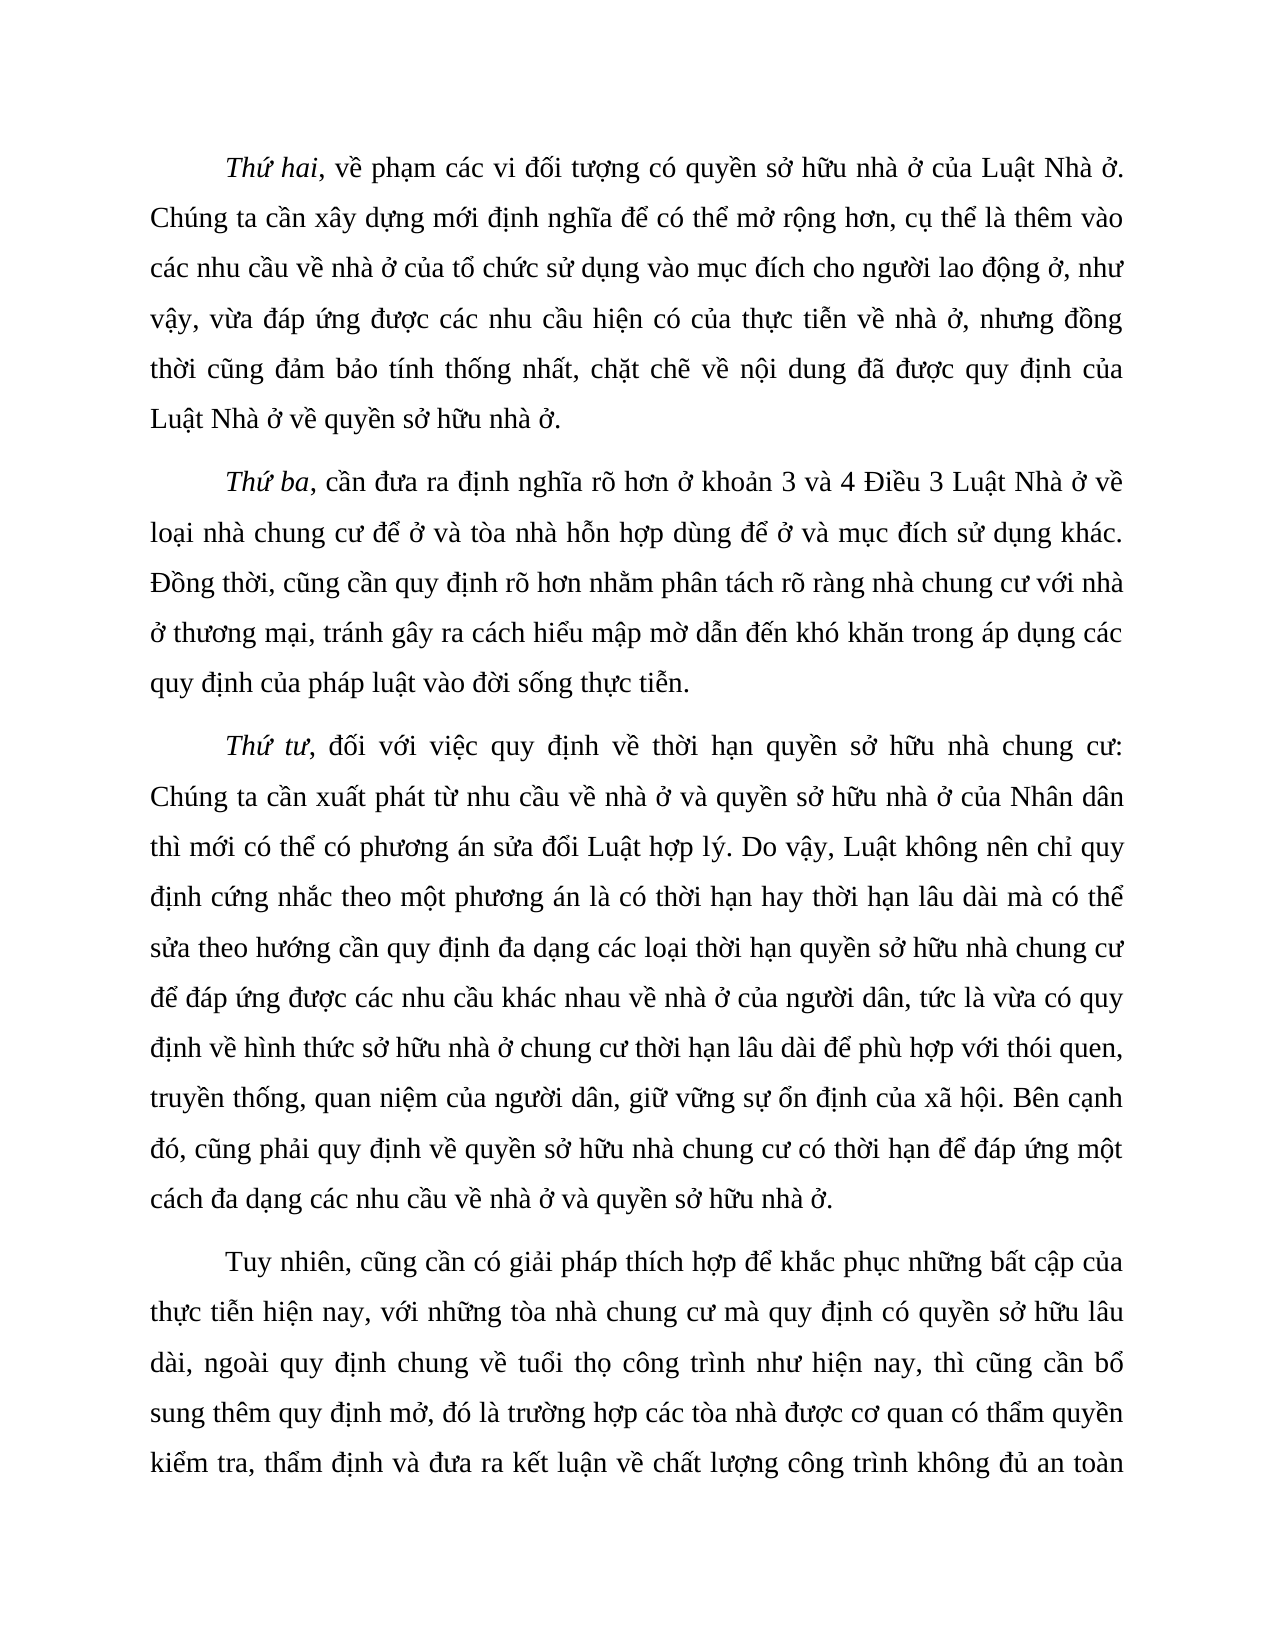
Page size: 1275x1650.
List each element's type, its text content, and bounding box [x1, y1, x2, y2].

text Thứ hai, về phạm các vi đối tượng có quyền sở hữu nhà ở của Luật Nhà ở. Chúng ta cần xây dựng mới định nghĩa để có thể mở rộng hơn, cụ thể là thêm vào các nhu cầu về nhà ở của tổ chức sử dụng vào mục đích cho người lao động ở, như vậy, vừa đáp ứng được các nhu cầu hiện có của thực tiễn về nhà ở, nhưng đồng thời cũng đảm bảo tính thống nhất, chặt chẽ về nội dung đã được quy định của Luật Nhà ở về quyền sở hữu nhà ở. [150, 150, 1125, 435]
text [150, 1244, 1125, 1479]
text Thứ ba, cần đưa ra định nghĩa rõ hơn ở khoản 3 và 4 Điều 3 Luật Nhà ở về loại nhà chung cư để ở và tòa nhà hỗn hợp dùng để ở và mục đích sử dụng khác. Đồng thời, cũng cần quy định rõ hơn nhằm phân tách rõ ràng nhà chung cư với nhà ở thương mại, tránh gây ra cách hiểu mập mờ dẫn đến khó khăn trong áp dụng các quy định của pháp luật vào đời sống thực tiễn. [150, 464, 1125, 699]
text Thứ tư, đối với việc quy định về thời hạn quyền sở hữu nhà chung cư: Chúng ta cần xuất phát từ nhu cầu về nhà ở và quyền sở hữu nhà ở của Nhân dân thì mới có thể có phương án sửa đổi Luật hợp lý. Do vậy, Luật không nên chỉ quy định cứng nhắc theo một phương án là có thời hạn hay thời hạn lâu dài mà có thể sửa theo hướng cần quy định đa dạng các loại thời hạn quyền sở hữu nhà chung cư để đáp ứng được các nhu cầu khác nhau về nhà ở của người dân, tức là vừa có quy định về hình thức sở hữu nhà ở chung cư thời hạn lâu dài để phù hợp với thói quen, truyền thống, quan niệm của người dân, giữ vững sự ổn định của xã hội. Bên cạnh đó, cũng phải quy định về quyền sở hữu nhà chung cư có thời hạn để đáp ứng một cách đa dạng các nhu cầu về nhà ở và quyền sở hữu nhà ở. [150, 728, 1125, 1215]
